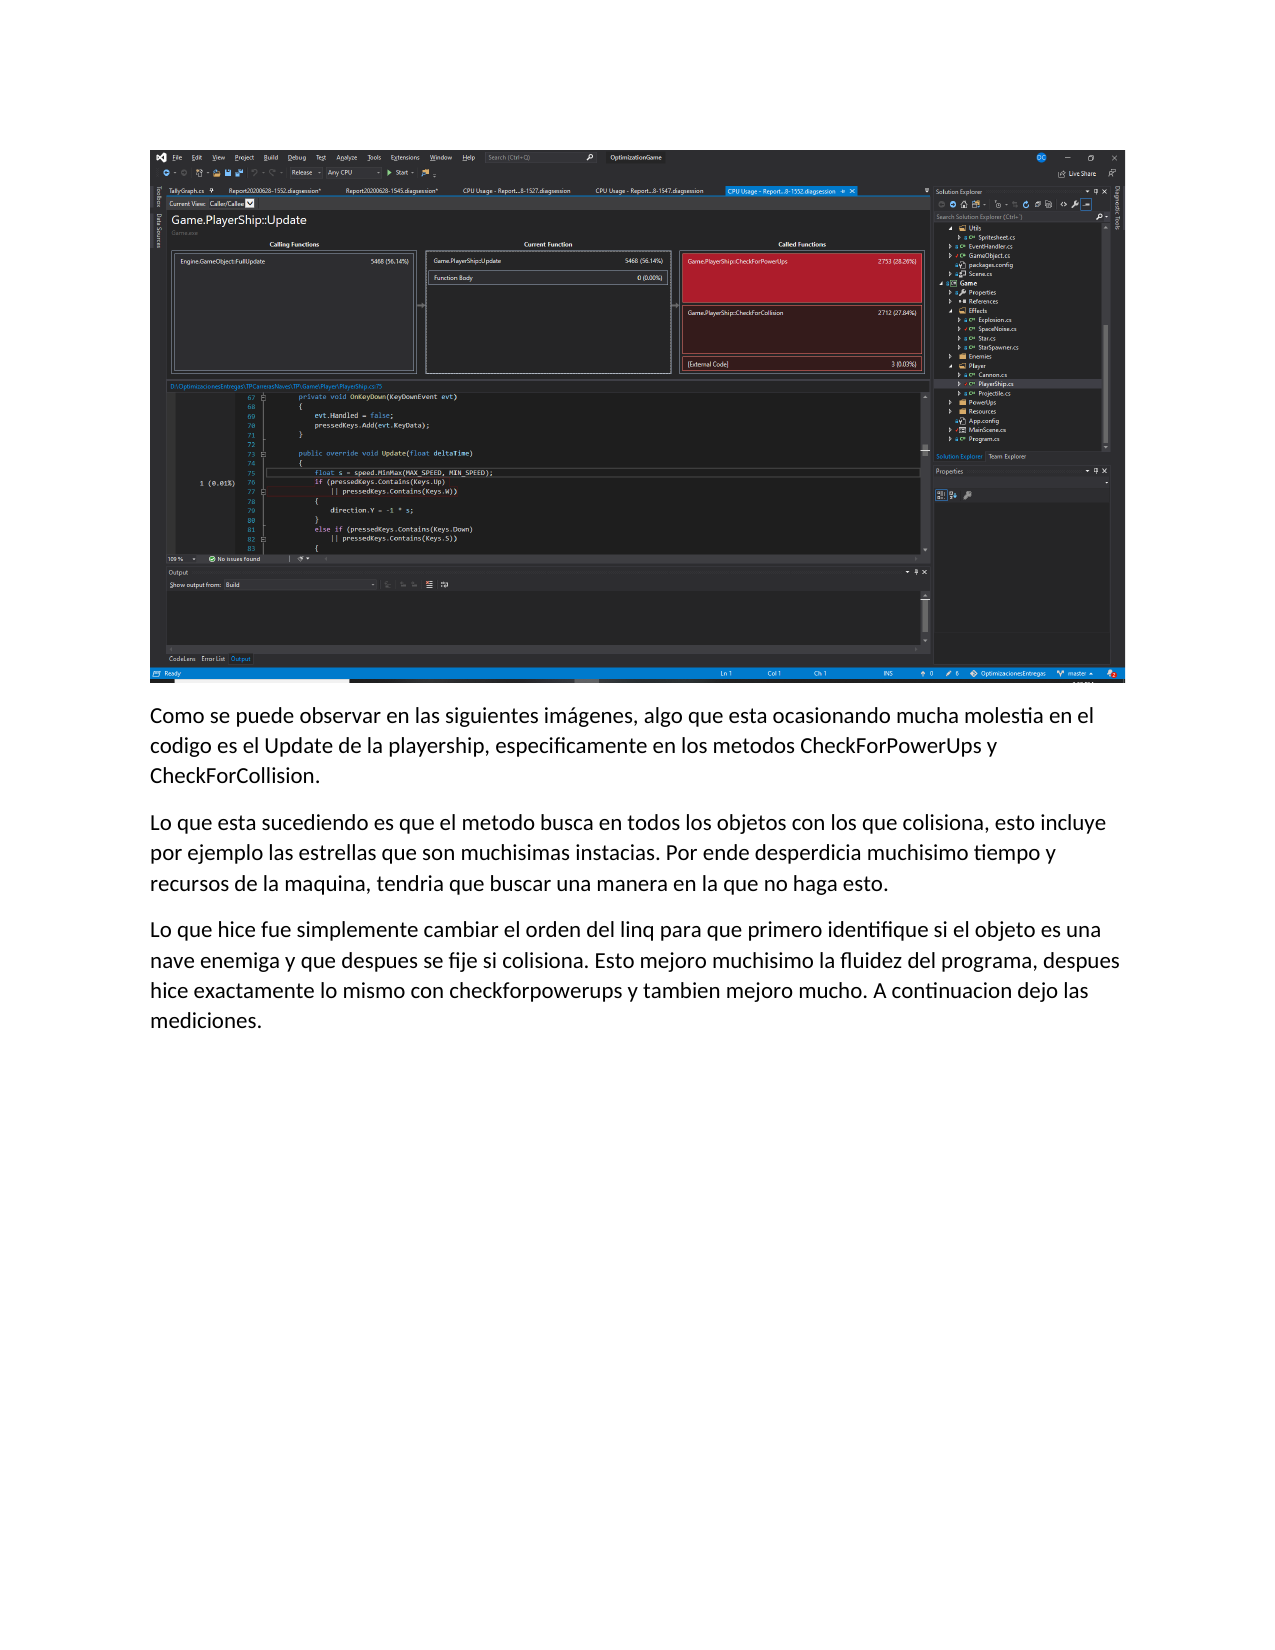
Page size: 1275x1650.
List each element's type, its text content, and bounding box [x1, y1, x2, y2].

picture [150, 150, 1125, 683]
text Lo que hice fue simplemente cambiar el orden del linq para que primero identifique si el objeto es una nave enemiga y que despues se fije si colisiona. Esto mejoro muchisimo la fluidez del programa, despues hice exactamente lo mismo con checkforpowerups y tambien mejoro mucho. A continuacion dejo las mediciones. [150, 916, 1125, 1034]
text Lo que esta sucediendo es que el metodo busca en todos los objetos con los que colisiona, esto incluye por ejemplo las estrellas que son muchisimas instacias. Por ende desperdicia muchisimo tiempo y recursos de la maquina, tendria que buscar una manera en la que no haga esto. [150, 808, 1125, 897]
text Como se puede observar en las siguientes imágenes, algo que esta ocasionando mucha molestia en el codigo es el Update de la playership, especificamente en los metodos CheckForPowerUps y CheckForCollision. [150, 701, 1125, 789]
